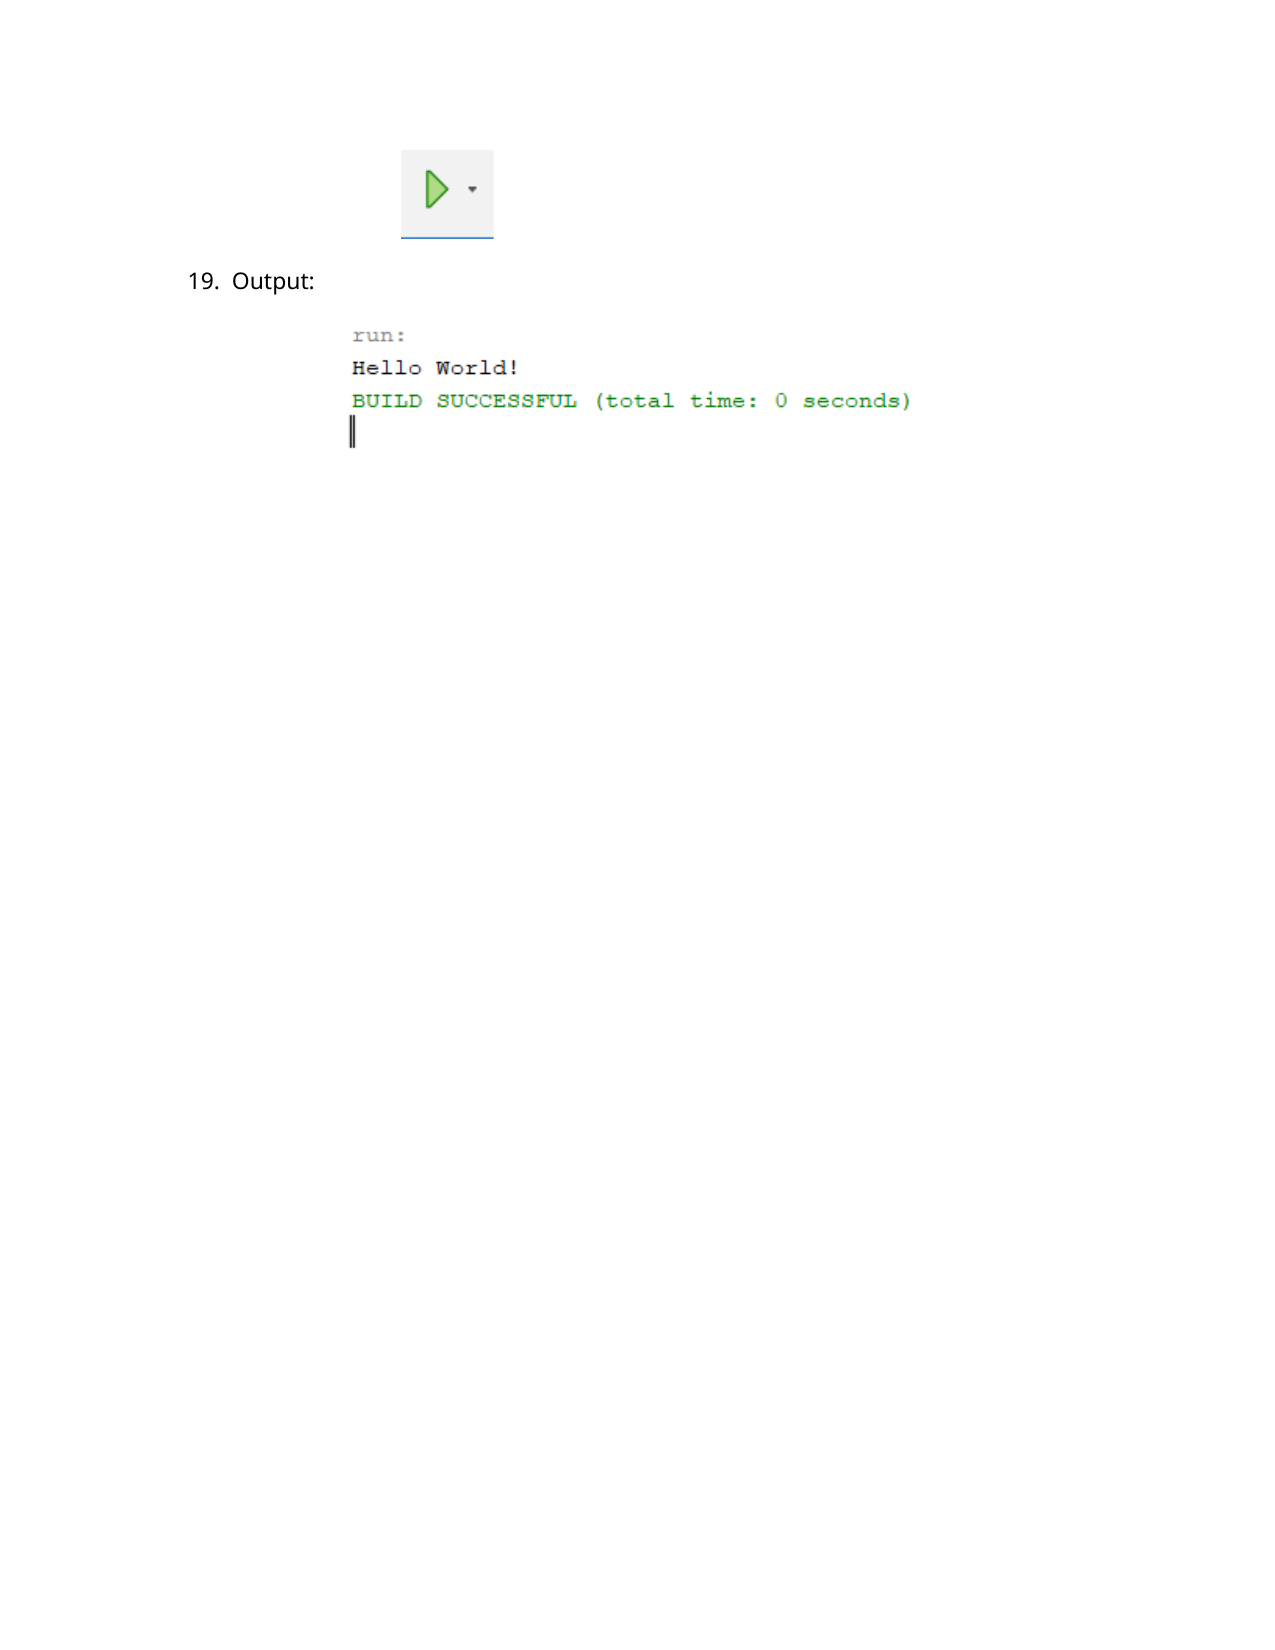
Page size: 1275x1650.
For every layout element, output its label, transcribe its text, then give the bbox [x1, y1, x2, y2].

text 19. Output: [187, 265, 1087, 296]
picture [401, 150, 494, 239]
picture [330, 315, 948, 467]
